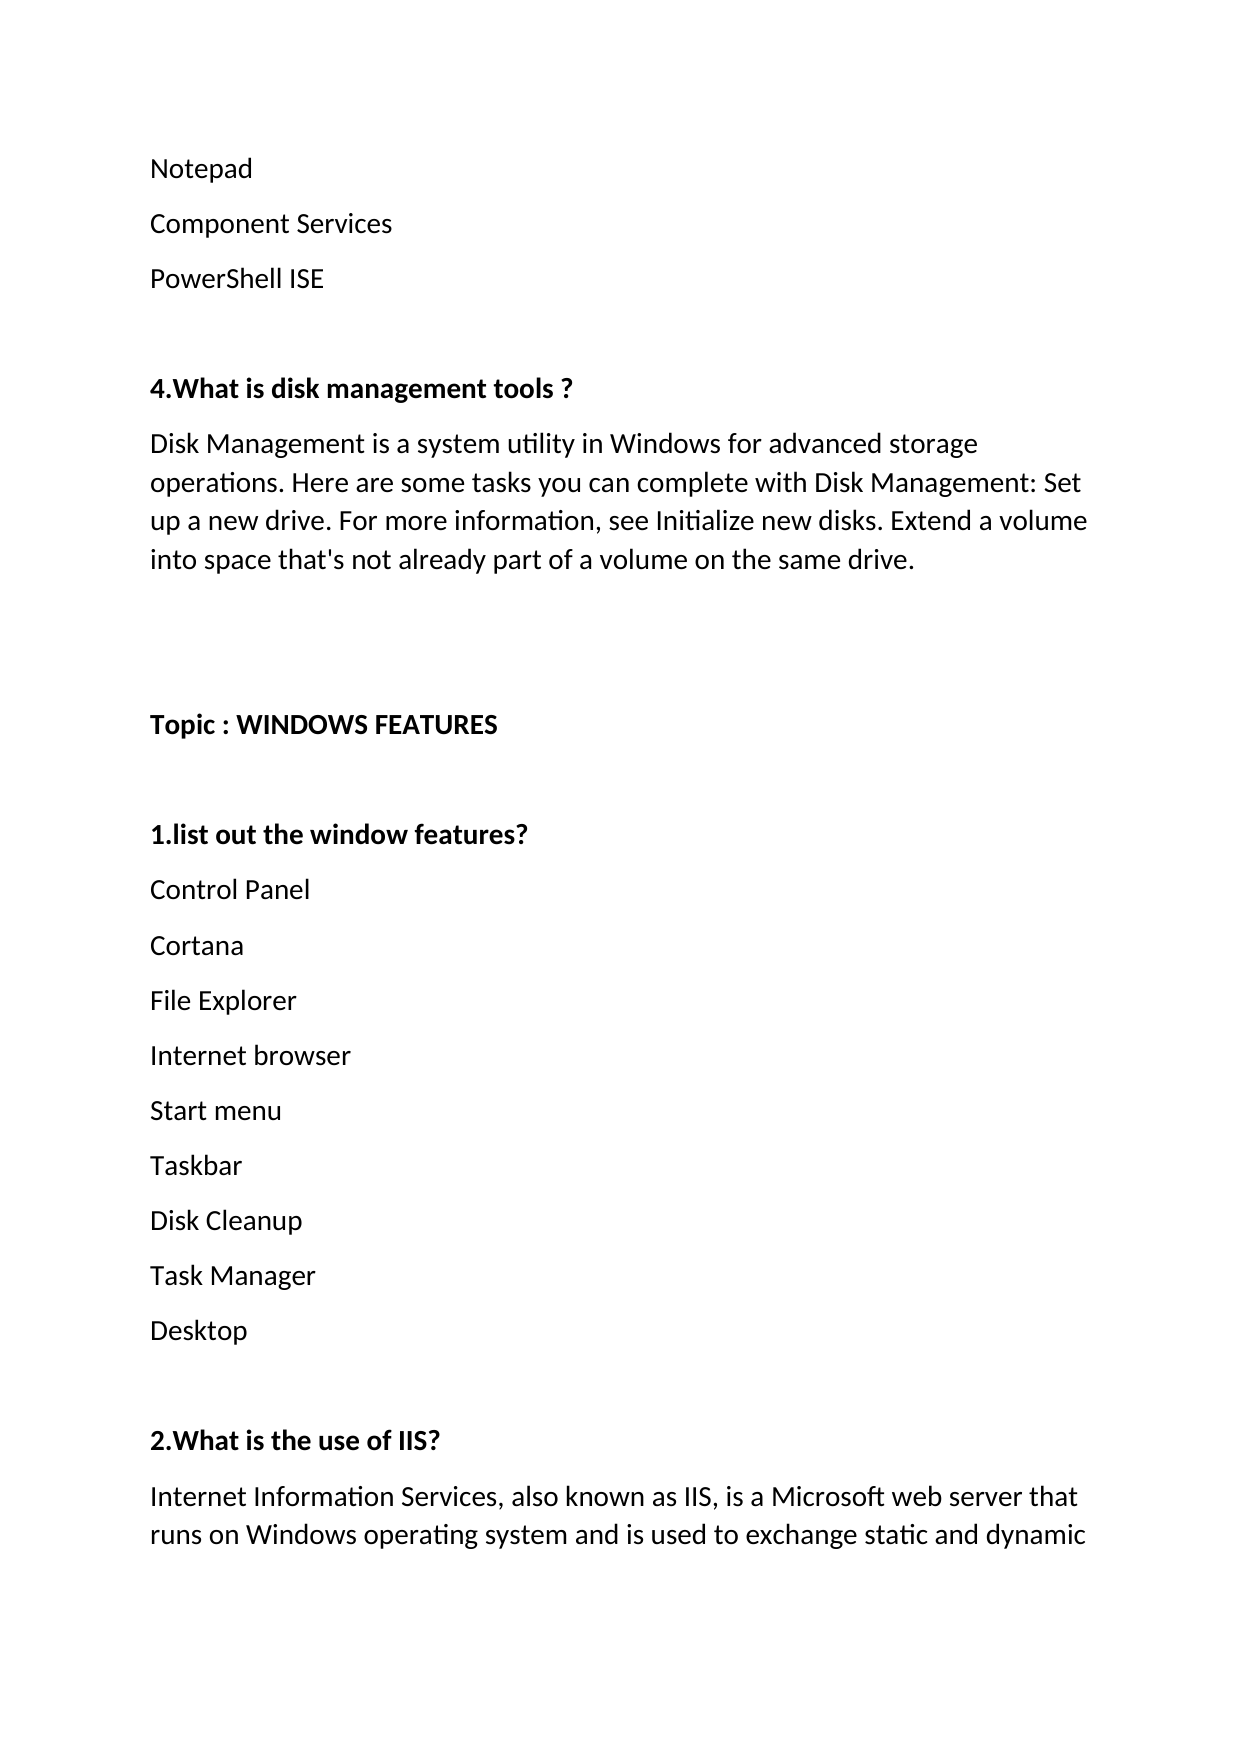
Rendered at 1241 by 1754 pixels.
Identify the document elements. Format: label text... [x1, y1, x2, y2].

text Start menu [150, 1092, 1090, 1127]
text Disk Cleanup [150, 1202, 1090, 1238]
text 2.What is the use of IIS? [150, 1422, 1090, 1458]
text Desktop [150, 1312, 1090, 1348]
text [150, 1478, 1090, 1552]
text Notepad [150, 150, 1090, 186]
text Task Manager [150, 1257, 1090, 1293]
text 1.list out the window features? [150, 816, 1090, 852]
text Component Services [150, 205, 1090, 241]
text Control Panel [150, 871, 1090, 907]
text Internet browser [150, 1037, 1090, 1072]
text Disk Management is a system utility in Windows for advanced storage operations. Here are some tasks you can complete with Disk Management: Set up a new drive. For more information, see Initialize new disks. Extend a volume into space that's not already part of a volume on the same drive. [150, 426, 1090, 576]
text PowerShell ISE [150, 260, 1090, 296]
text Taskbar [150, 1147, 1090, 1183]
text Cortana [150, 927, 1090, 962]
text Topic : WINDOWS FEATURES [150, 706, 1090, 742]
text File Explorer [150, 982, 1090, 1017]
text 4.What is disk management tools ? [150, 370, 1090, 406]
